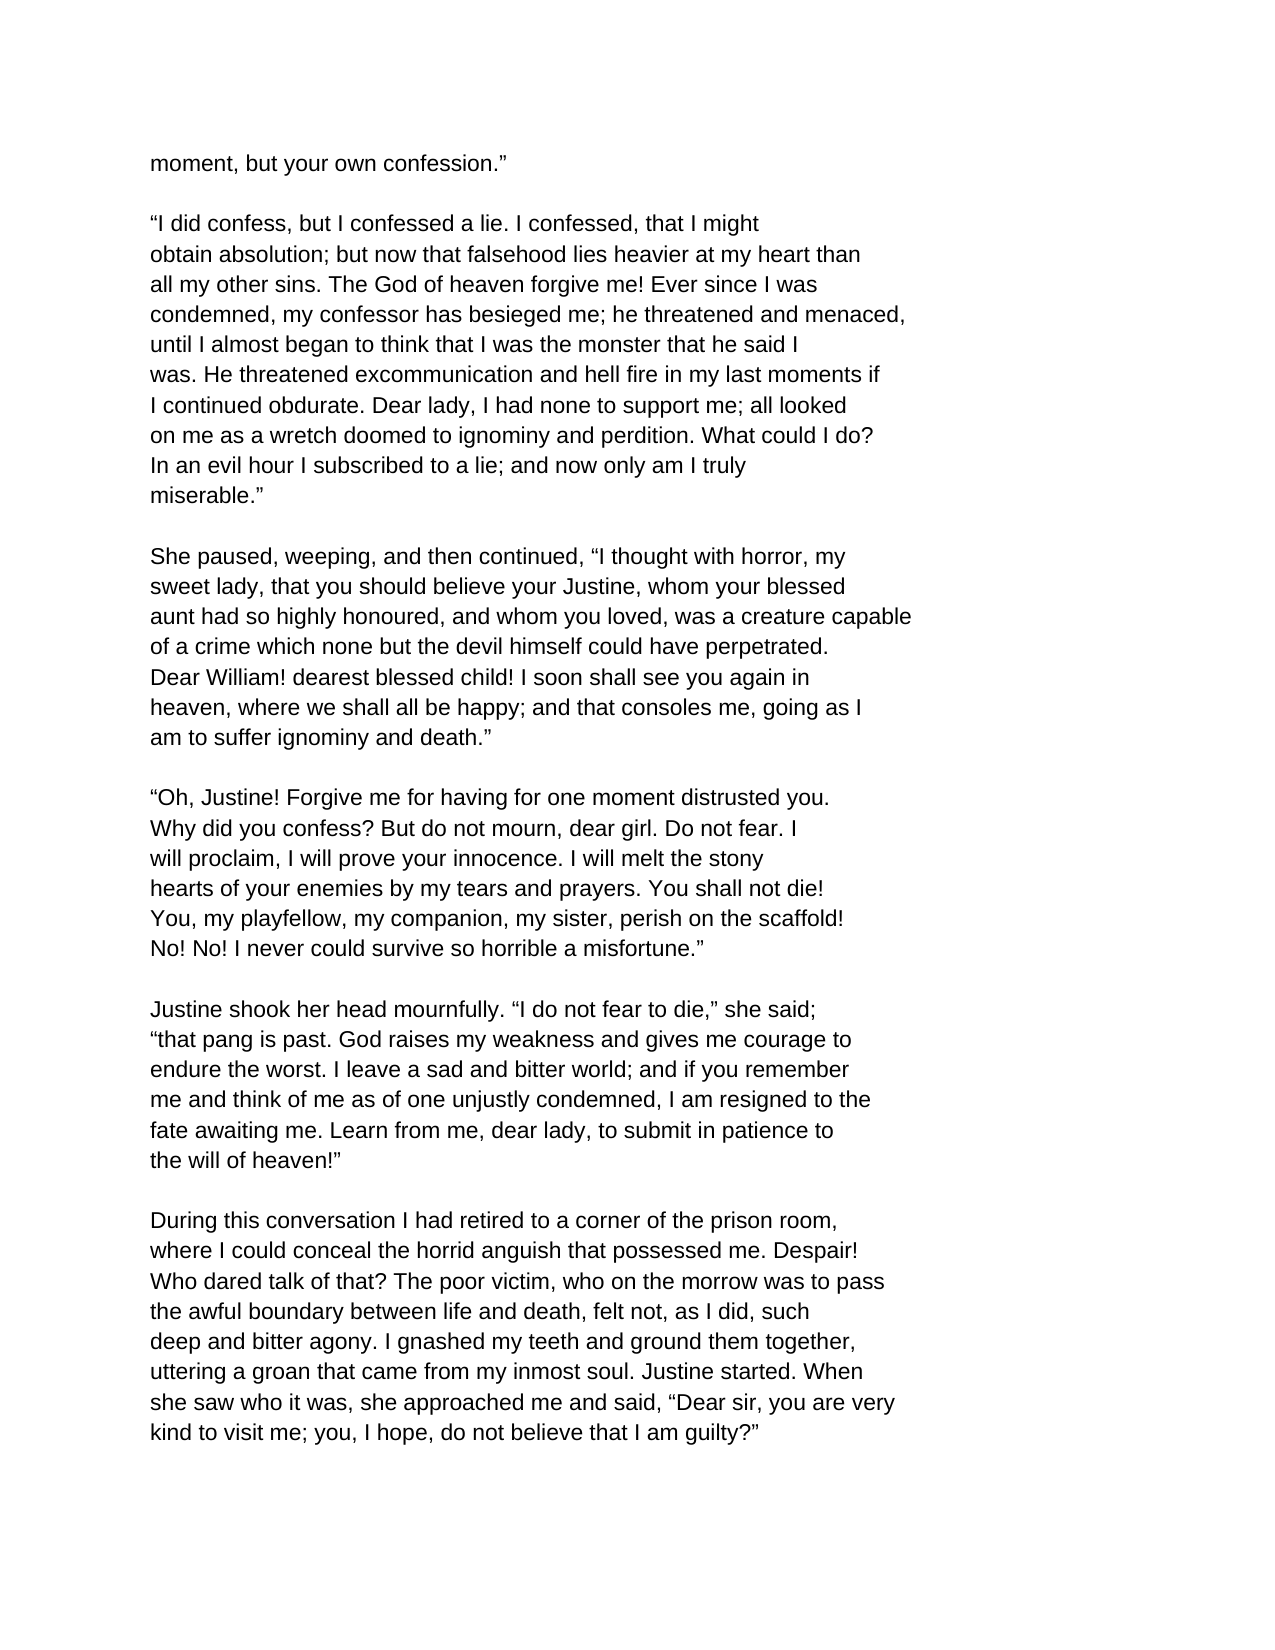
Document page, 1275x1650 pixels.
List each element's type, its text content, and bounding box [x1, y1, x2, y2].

text she saw who it was, she approached me and said, “Dear sir, you are very [150, 1388, 1125, 1415]
text No! No! I never could survive so horrible a misfortune.” [150, 935, 1125, 962]
text Who dared talk of that? The poor victim, who on the morrow was to pass [150, 1268, 1125, 1294]
text hearts of your enemies by my tears and prayers. You shall not die! [150, 875, 1125, 901]
text the awful boundary between life and death, felt not, as I did, such [150, 1298, 1125, 1324]
text In an evil hour I subscribed to a lie; and now only am I truly [150, 452, 1125, 478]
text I continued obdurate. Dear lady, I had none to support me; all looked [150, 392, 1125, 418]
text “Oh, Justine! Forgive me for having for one moment distrusted you. [150, 784, 1125, 811]
text deep and bitter agony. I gnashed my teeth and ground them together, [150, 1328, 1125, 1354]
text until I almost began to think that I was the monster that he said I [150, 331, 1125, 358]
text Justine shook her head mournfully. “I do not fear to die,” she said; [150, 996, 1125, 1022]
text During this conversation I had retired to a corner of the prison room, [150, 1207, 1125, 1234]
text aunt had so highly honoured, and whom you loved, was a creature capable [150, 603, 1125, 629]
text was. He threatened excommunication and hell fire in my last moments if [150, 361, 1125, 388]
text “I did confess, but I confessed a lie. I confessed, that I might [150, 210, 1125, 237]
text sweet lady, that you should believe your Justine, whom your blessed [150, 573, 1125, 599]
text will proclaim, I will prove your innocence. I will melt the stony [150, 845, 1125, 871]
text She paused, weeping, and then continued, “I thought with horror, my [150, 543, 1125, 569]
text heaven, where we shall all be happy; and that consoles me, going as I [150, 694, 1125, 720]
text Dear William! dearest blessed child! I soon shall see you again in [150, 663, 1125, 690]
text uttering a groan that came from my inmost soul. Justine started. When [150, 1358, 1125, 1385]
text fate awaiting me. Learn from me, dear lady, to submit in patience to [150, 1117, 1125, 1143]
text kind to visit me; you, I hope, do not believe that I am guilty?” [150, 1419, 1125, 1445]
text am to suffer ignominy and death.” [150, 724, 1125, 750]
text all my other sins. The God of heaven forgive me! Ever since I was [150, 271, 1125, 297]
text the will of heaven!” [150, 1147, 1125, 1173]
text on me as a wretch doomed to ignominy and perdition. What could I do? [150, 422, 1125, 448]
text Why did you confess? But do not mourn, dear girl. Do not fear. I [150, 814, 1125, 841]
text where I could conceal the horrid anguish that possessed me. Despair! [150, 1237, 1125, 1264]
text of a crime which none but the devil himself could have perpetrated. [150, 633, 1125, 660]
text You, my playfellow, my companion, my sister, perish on the scaffold! [150, 905, 1125, 932]
text me and think of me as of one unjustly condemned, I am resigned to the [150, 1086, 1125, 1113]
text miserable.” [150, 482, 1125, 509]
text “that pang is past. God raises my weakness and gives me courage to [150, 1026, 1125, 1052]
text obtain absolution; but now that falsehood lies heavier at my heart than [150, 241, 1125, 267]
text endure the worst. I leave a sad and bitter world; and if you remember [150, 1056, 1125, 1083]
text condemned, my confessor has besieged me; he threatened and menaced, [150, 301, 1125, 327]
text moment, but your own confession.” [150, 150, 1125, 176]
